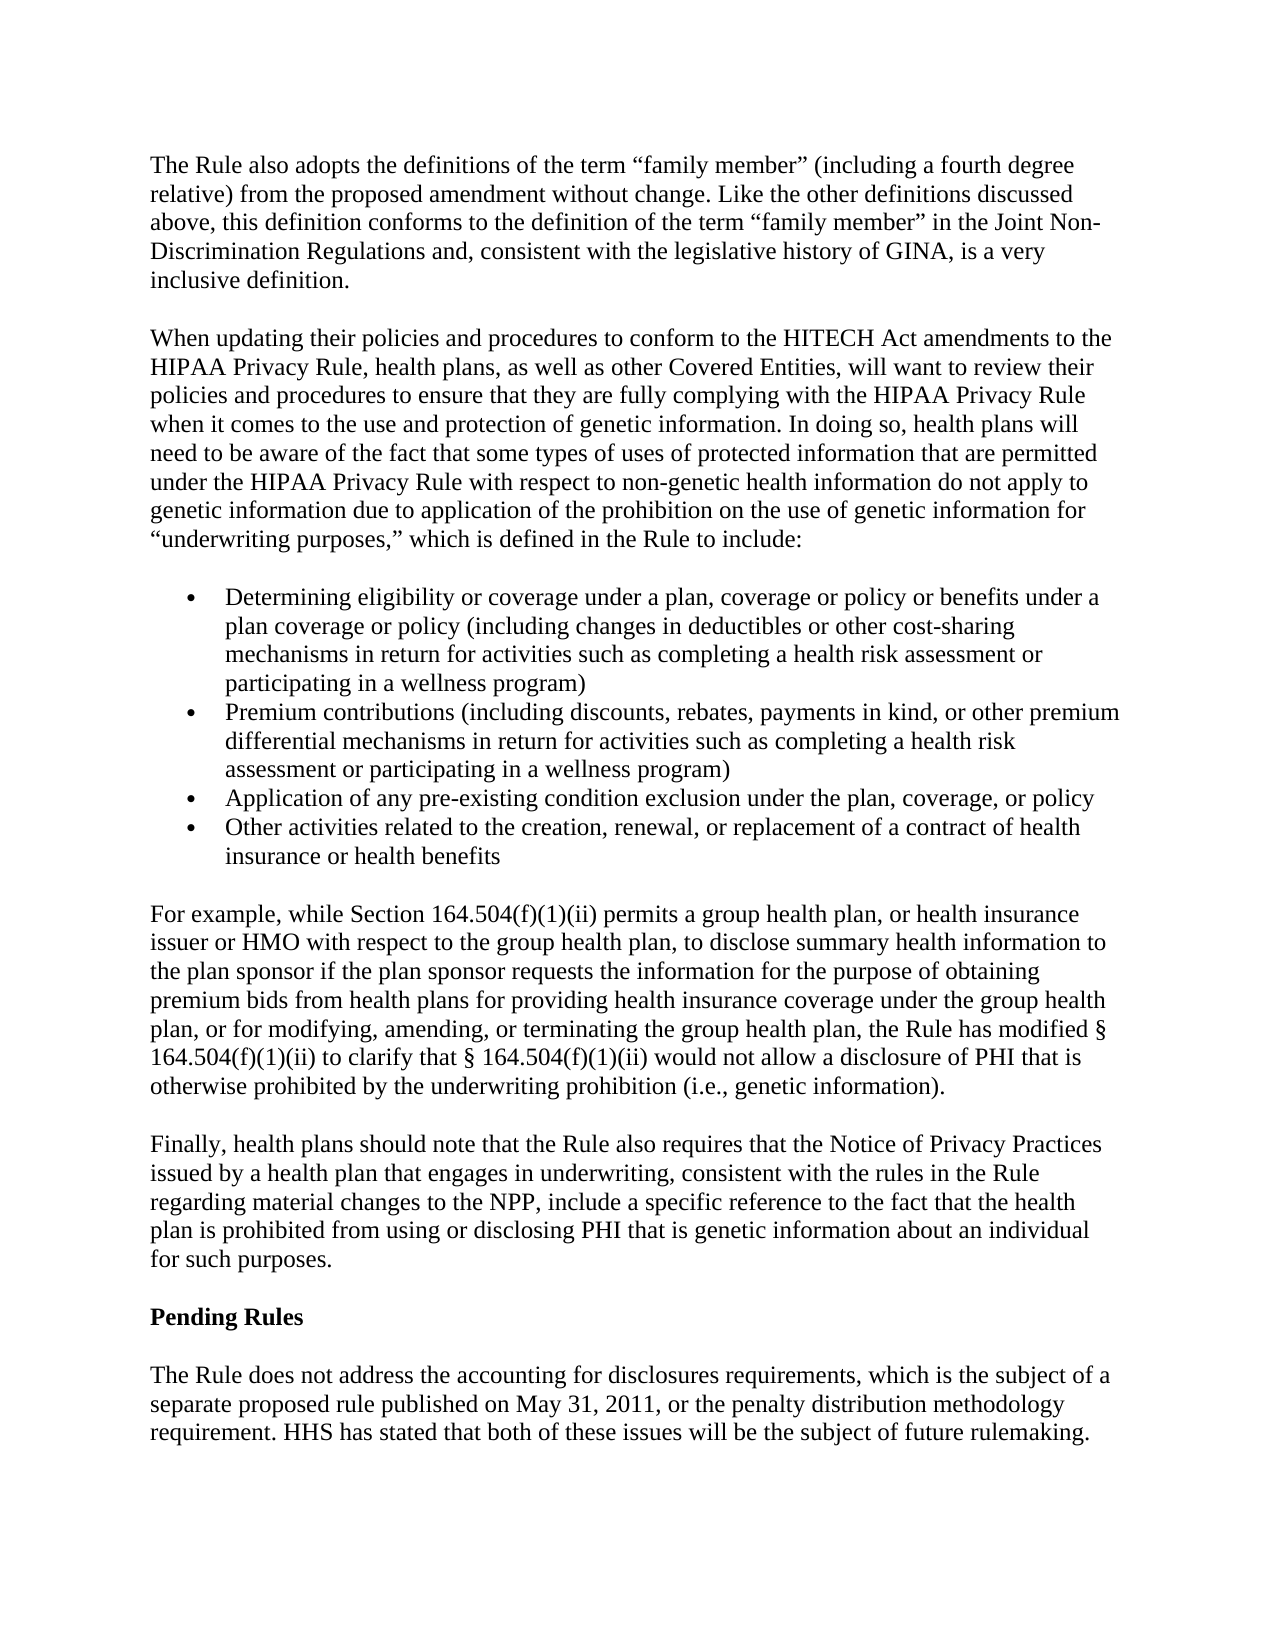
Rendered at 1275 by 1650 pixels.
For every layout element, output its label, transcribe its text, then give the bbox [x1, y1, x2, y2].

list Other activities related to the creation, renewal, or replacement of a contract of health insurance or health benefits [187, 812, 1125, 869]
list Application of any pre-existing condition exclusion under the plan, coverage, or policy [187, 783, 1125, 812]
text The Rule also adopts the definitions of the term “family member” (including a fourth degree relative) from the proposed amendment without change. Like the other definitions discussed above, this definition conforms to the definition of the term “family member” in the Joint Non-Discrimination Regulations and, consistent with the legislative history of GINA, is a very inclusive definition. [150, 150, 1125, 294]
text For example, while Section 164.504(f)(1)(ii) permits a group health plan, or health insurance issuer or HMO with respect to the group health plan, to disclose summary health information to the plan sponsor if the plan sponsor requests the information for the purpose of obtaining premium bids from health plans for providing health insurance coverage under the group health plan, or for modifying, amending, or terminating the group health plan, the Rule has modified § 164.504(f)(1)(ii) to clarify that § 164.504(f)(1)(ii) would not allow a disclosure of PHI that is otherwise prohibited by the underwriting prohibition (i.e., genetic information). [150, 899, 1125, 1100]
list Determining eligibility or coverage under a plan, coverage or policy or benefits under a plan coverage or policy (including changes in deductibles or other cost-sharing mechanisms in return for activities such as completing a health risk assessment or participating in a wellness program) [187, 582, 1125, 697]
list Premium contributions (including discounts, rebates, payments in kind, or other premium differential mechanisms in return for activities such as completing a health risk assessment or participating in a wellness program) [187, 697, 1125, 783]
text Pending Rules [150, 1302, 1125, 1331]
text The Rule does not address the accounting for disclosures requirements, which is the subject of a separate proposed rule published on May 31, 2011, or the penalty distribution methodology requirement. HHS has stated that both of these issues will be the subject of future rulemaking. [150, 1360, 1125, 1446]
text Finally, health plans should note that the Rule also requires that the Notice of Privacy Practices issued by a health plan that engages in underwriting, consistent with the rules in the Rule regarding material changes to the NPP, include a specific reference to the fact that the health plan is prohibited from using or disclosing PHI that is genetic information about an individual for such purposes. [150, 1129, 1125, 1273]
text When updating their policies and procedures to conform to the HITECH Act amendments to the HIPAA Privacy Rule, health plans, as well as other Covered Entities, will want to review their policies and procedures to ensure that they are fully complying with the HIPAA Privacy Rule when it comes to the use and protection of genetic information. In doing so, health plans will need to be aware of the fact that some types of uses of protected information that are permitted under the HIPAA Privacy Rule with respect to non-genetic health information do not apply to genetic information due to application of the prohibition on the use of genetic information for “underwriting purposes,” which is defined in the Rule to include: [150, 323, 1125, 553]
